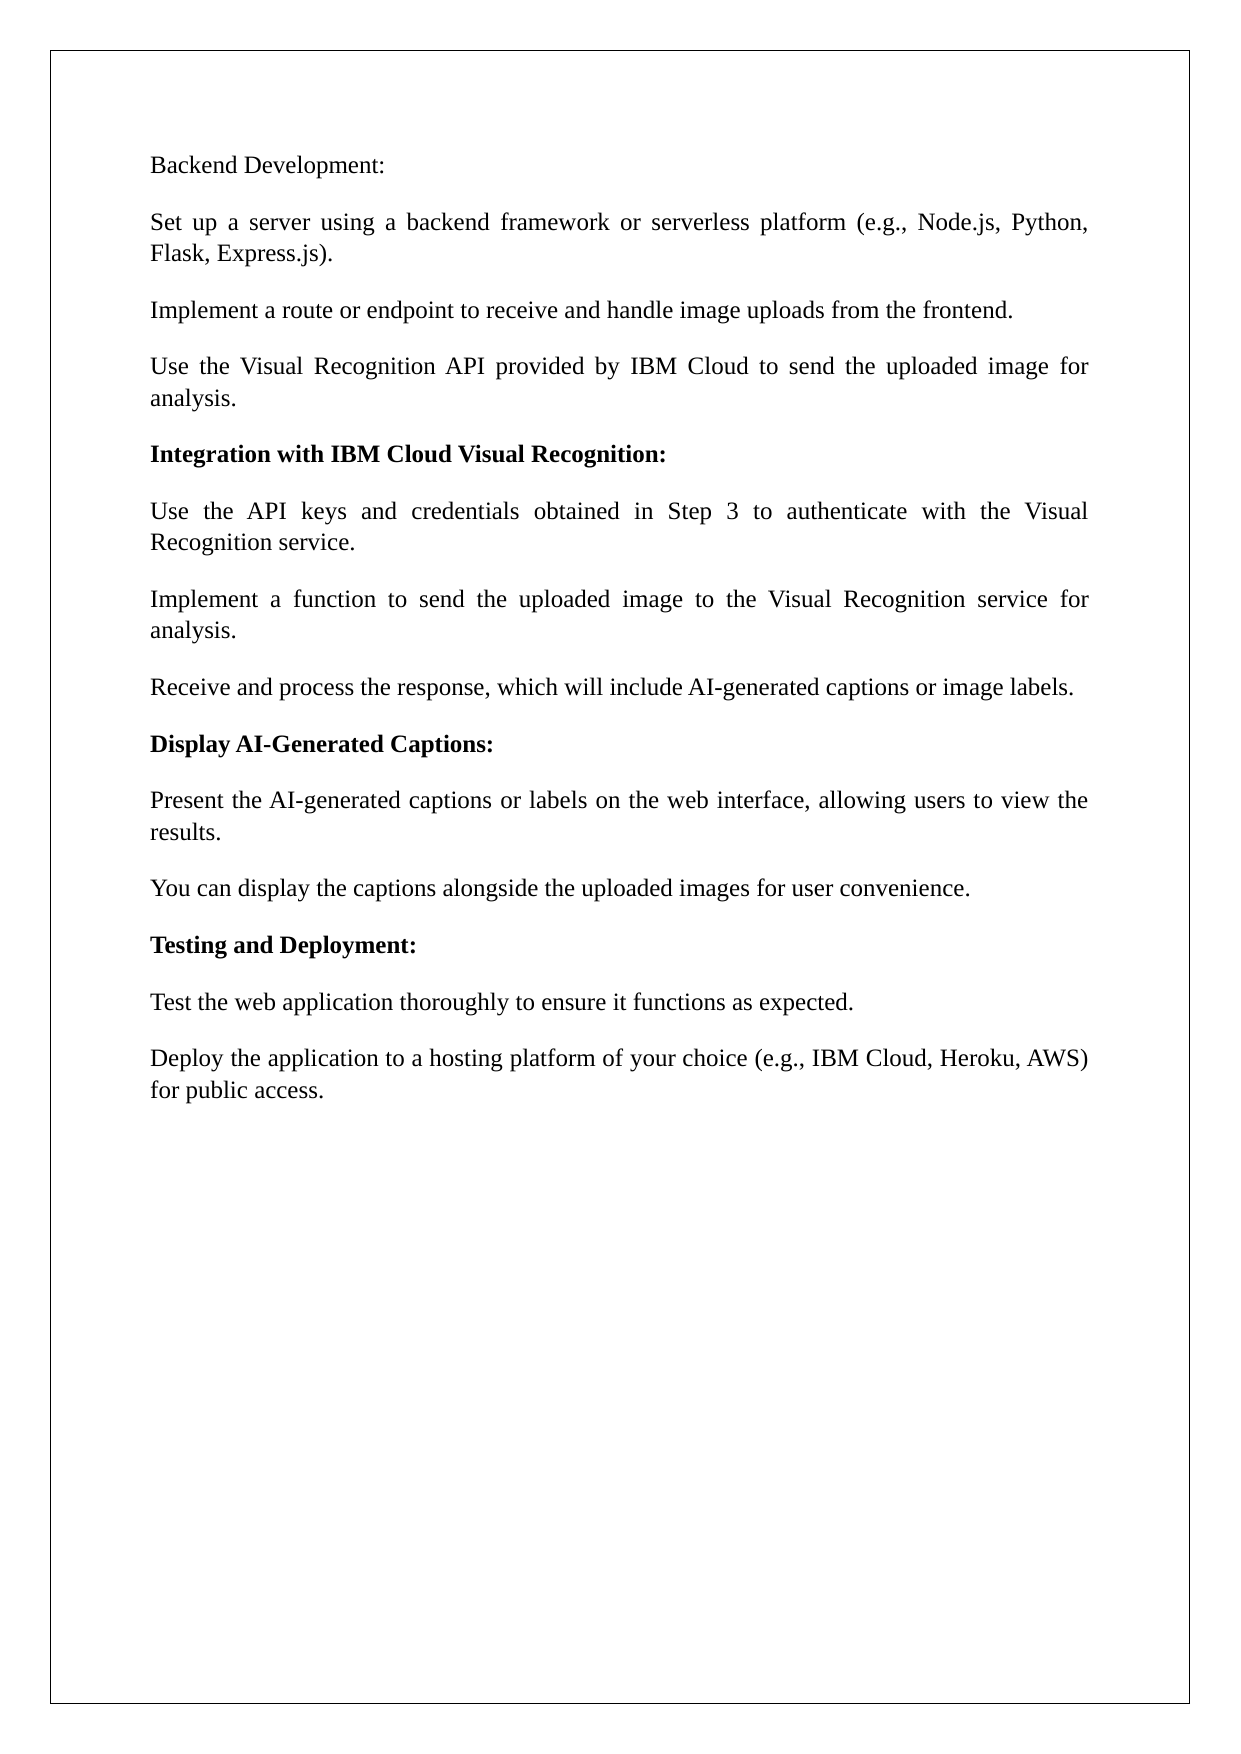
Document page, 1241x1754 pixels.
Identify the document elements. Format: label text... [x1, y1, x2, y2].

text You can display the captions alongside the uploaded images for user convenience. [150, 873, 1090, 902]
text Implement a route or endpoint to receive and handle image uploads from the frontend. [150, 295, 1090, 323]
text Deploy the application to a hosting platform of your choice (e.g., IBM Cloud, Heroku, AWS) for public access. [150, 1043, 1090, 1103]
text Receive and process the response, which will include AI-generated captions or image labels. [150, 672, 1090, 701]
text Set up a server using a backend framework or serverless platform (e.g., Node.js, Python, Flask, Express.js). [150, 207, 1090, 267]
text Use the API keys and credentials obtained in Step 3 to authenticate with the Visual Recognition service. [150, 496, 1090, 556]
text Testing and Deployment: [150, 930, 1090, 959]
text Implement a function to send the uploaded image to the Visual Recognition service for analysis. [150, 584, 1090, 644]
text Use the Visual Recognition API provided by IBM Cloud to send the uploaded image for analysis. [150, 351, 1090, 412]
text Display AI-Generated Captions: [150, 729, 1090, 757]
text Backend Development: [150, 150, 1090, 179]
text Present the AI-generated captions or labels on the web interface, allowing users to view the results. [150, 785, 1090, 846]
text Test the web application thoroughly to ensure it functions as expected. [150, 987, 1090, 1015]
text Integration with IBM Cloud Visual Recognition: [150, 439, 1090, 468]
